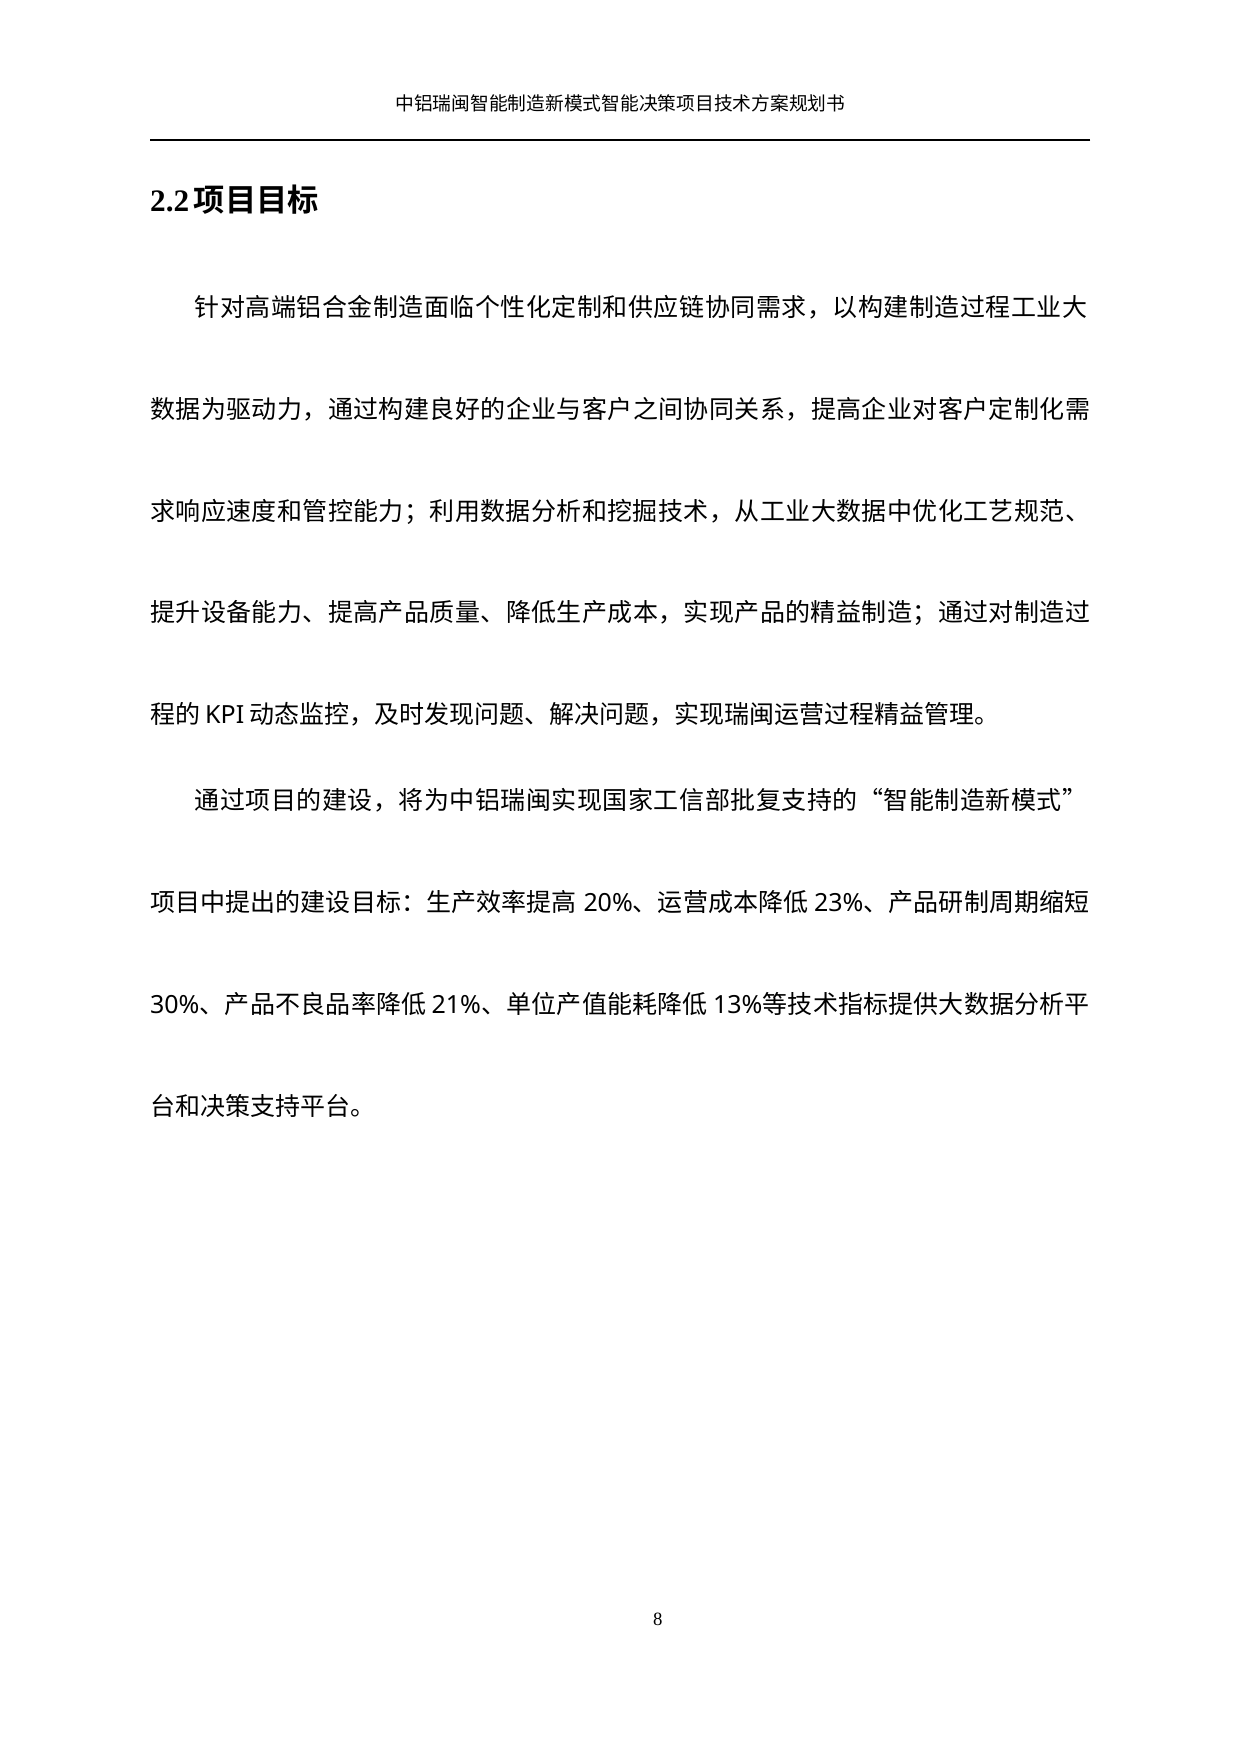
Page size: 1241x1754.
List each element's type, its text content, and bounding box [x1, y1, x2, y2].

text 通过项目的建设，将为中铝瑞闽实现国家工信部批复支持的“智能制造新模式”项目中提出的建设目标：生产效率提高20%、运营成本降低23%、产品研制周期缩短30%、产品不良品率降低21%、单位产值能耗降低13%等技术指标提供大数据分析平台和决策支持平台。 [150, 765, 1090, 1138]
subtitle 项目目标 [150, 164, 1090, 232]
text 针对高端铝合金制造面临个性化定制和供应链协同需求，以构建制造过程工业大数据为驱动力，通过构建良好的企业与客户之间协同关系，提高企业对客户定制化需求响应速度和管控能力；利用数据分析和挖掘技术，从工业大数据中优化工艺规范、提升设备能力、提高产品质量、降低生产成本，实现产品的精益制造；通过对制造过程的KPI动态监控，及时发现问题、解决问题，实现瑞闽运营过程精益管理。 [150, 271, 1090, 747]
